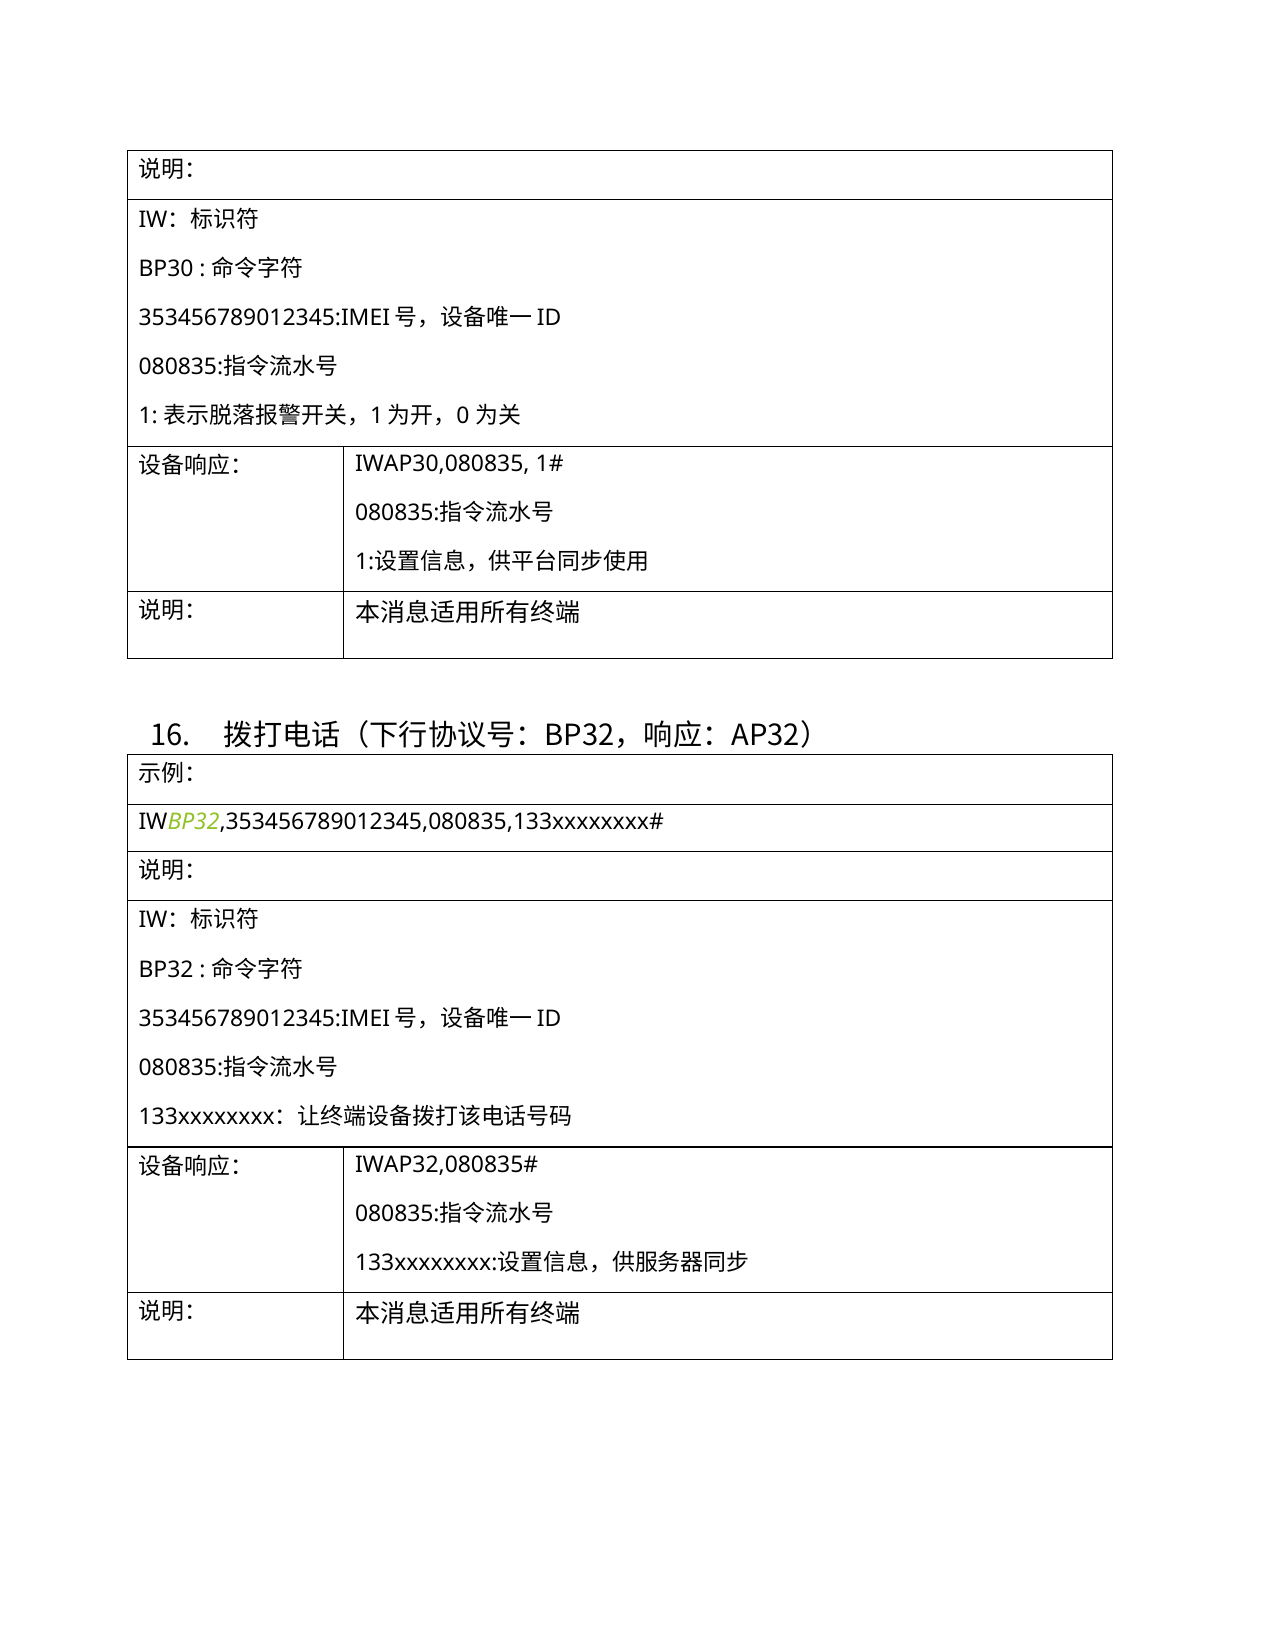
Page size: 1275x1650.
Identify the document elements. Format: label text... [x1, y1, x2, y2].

table_cell IWAP32,080835# 080835:指令流水号 133xxxxxxxx:设置信息，供服务器同步 [344, 1148, 1112, 1292]
table_cell 本消息适用所有终端 [344, 1293, 1112, 1359]
table_cell 说明： [128, 151, 1112, 199]
table_cell IWBP32,353456789012345,080835,133xxxxxxxx# [128, 805, 1112, 851]
subtitle 拨打电话（下行协议号：BP32，响应：AP32） [150, 712, 1125, 754]
table_cell 本消息适用所有终端 [344, 592, 1112, 658]
table_header 示例： [128, 755, 1112, 803]
table_cell 设备响应： [128, 447, 343, 591]
table_cell 设备响应： [128, 1148, 343, 1292]
table_cell 说明： [128, 852, 1112, 900]
table_cell 说明： [128, 592, 343, 658]
table_cell IW：标识符 BP30 : 命令字符 353456789012345:IMEI号，设备唯一ID 080835:指令流水号 1: 表示脱落报警开关，1为开，0 为关 [128, 200, 1112, 446]
table_cell IW：标识符 BP32 : 命令字符 353456789012345:IMEI号，设备唯一ID 080835:指令流水号 133xxxxxxxx：让终端设备拨打该电话号码 [128, 901, 1112, 1146]
table_cell IWAP30,080835, 1# 080835:指令流水号 1:设置信息，供平台同步使用 [344, 447, 1112, 591]
table_cell 说明： [128, 1293, 343, 1359]
